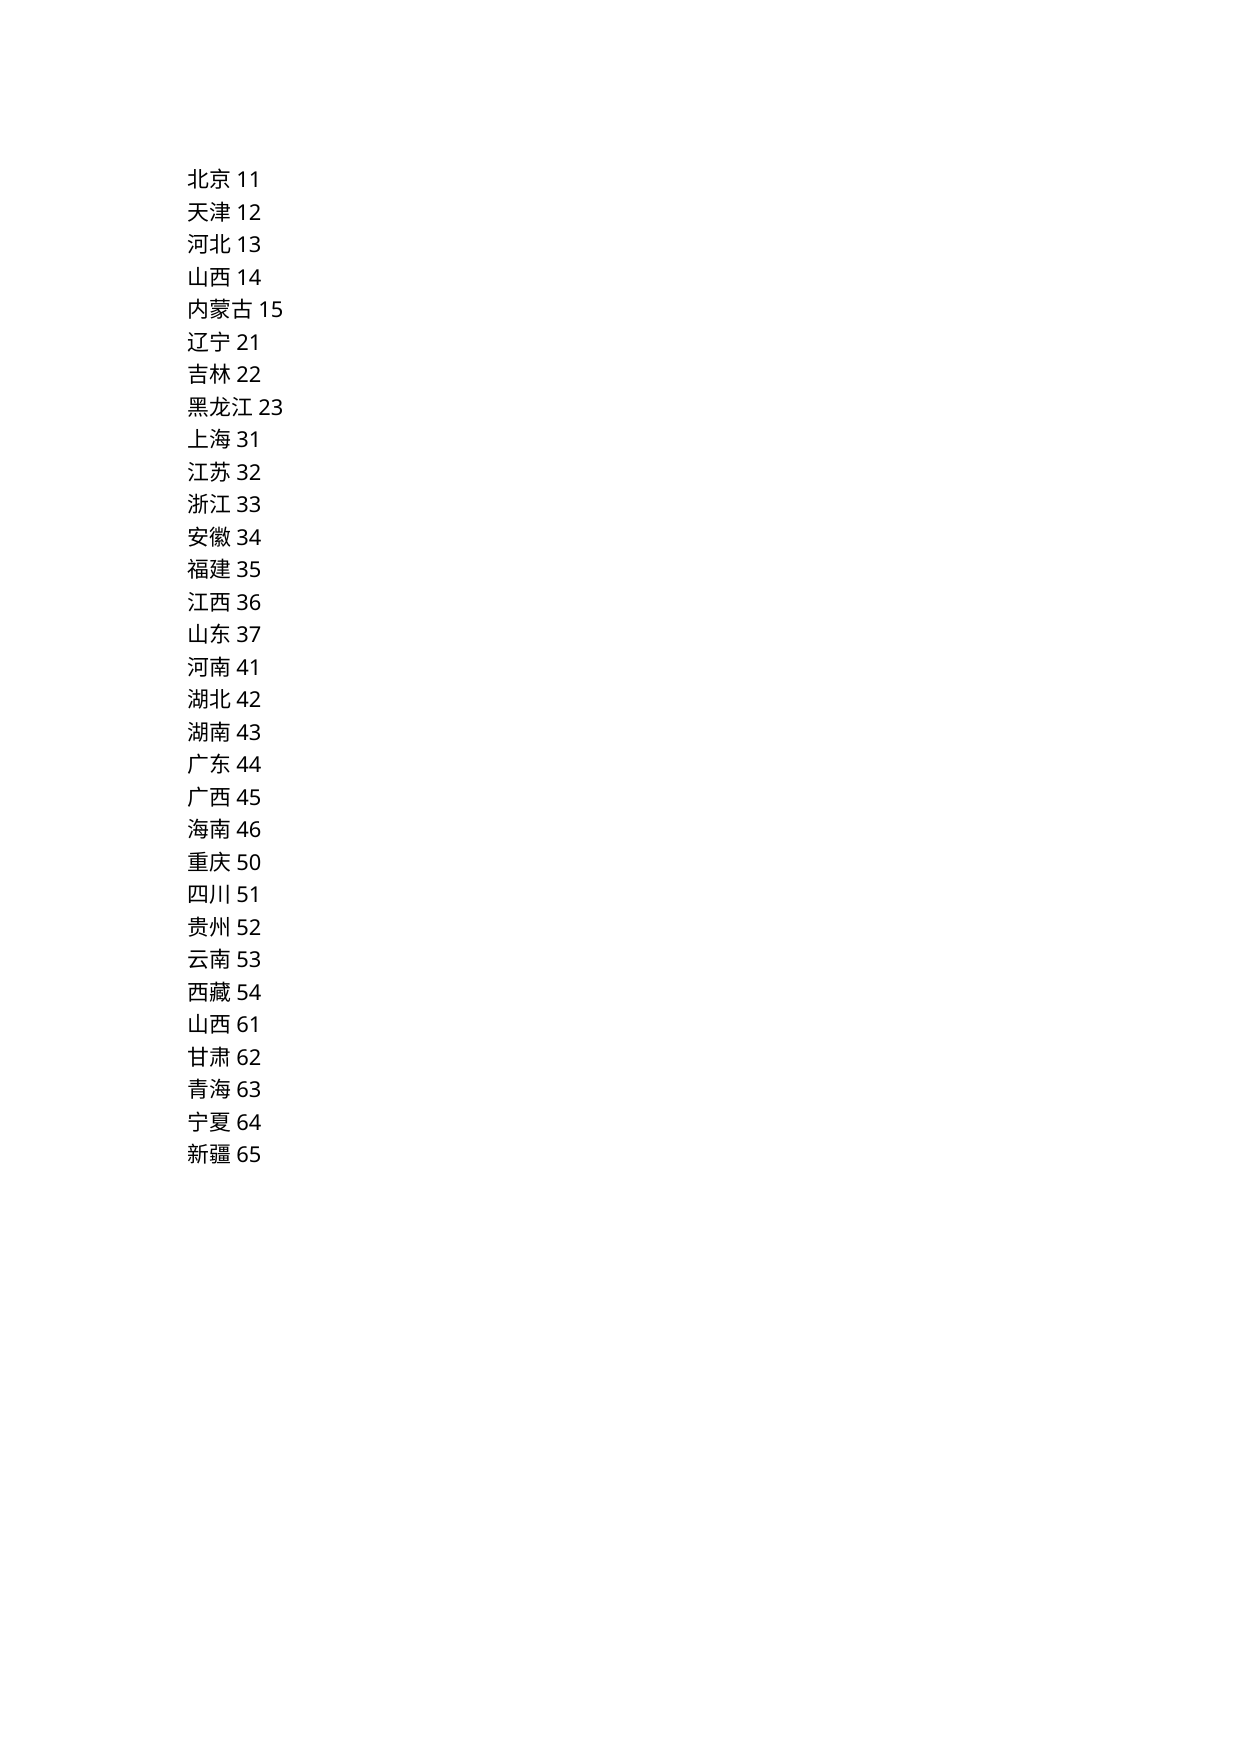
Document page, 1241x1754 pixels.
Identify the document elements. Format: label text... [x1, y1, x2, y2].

text 宁夏 64 [187, 1104, 1053, 1137]
text 山西 61 [187, 1007, 1053, 1039]
text 广西 45 [187, 779, 1053, 812]
text 福建 35 [187, 552, 1053, 584]
text 天津 12 [187, 194, 1053, 227]
text 吉林 22 [187, 357, 1053, 389]
text 江苏 32 [187, 454, 1053, 487]
text 安徽 34 [187, 519, 1053, 552]
text 内蒙古 15 [187, 292, 1053, 324]
text 辽宁 21 [187, 324, 1053, 357]
text 重庆 50 [187, 844, 1053, 877]
text 贵州 52 [187, 909, 1053, 942]
text 河北 13 [187, 227, 1053, 259]
text 北京 11 [187, 162, 1053, 194]
text 新疆 65 [187, 1137, 1053, 1169]
text 上海 31 [187, 422, 1053, 454]
text 广东 44 [187, 747, 1053, 779]
text 湖北 42 [187, 682, 1053, 714]
text 西藏 54 [187, 974, 1053, 1007]
text 甘肃 62 [187, 1039, 1053, 1072]
text 四川 51 [187, 877, 1053, 909]
text 浙江 33 [187, 487, 1053, 519]
text 云南 53 [187, 942, 1053, 974]
text 江西 36 [187, 584, 1053, 617]
text 海南 46 [187, 812, 1053, 844]
text 湖南 43 [187, 714, 1053, 747]
text 山东 37 [187, 617, 1053, 649]
text 河南 41 [187, 649, 1053, 682]
text 青海 63 [187, 1072, 1053, 1104]
text 山西 14 [187, 259, 1053, 292]
text 黑龙江 23 [187, 389, 1053, 422]
